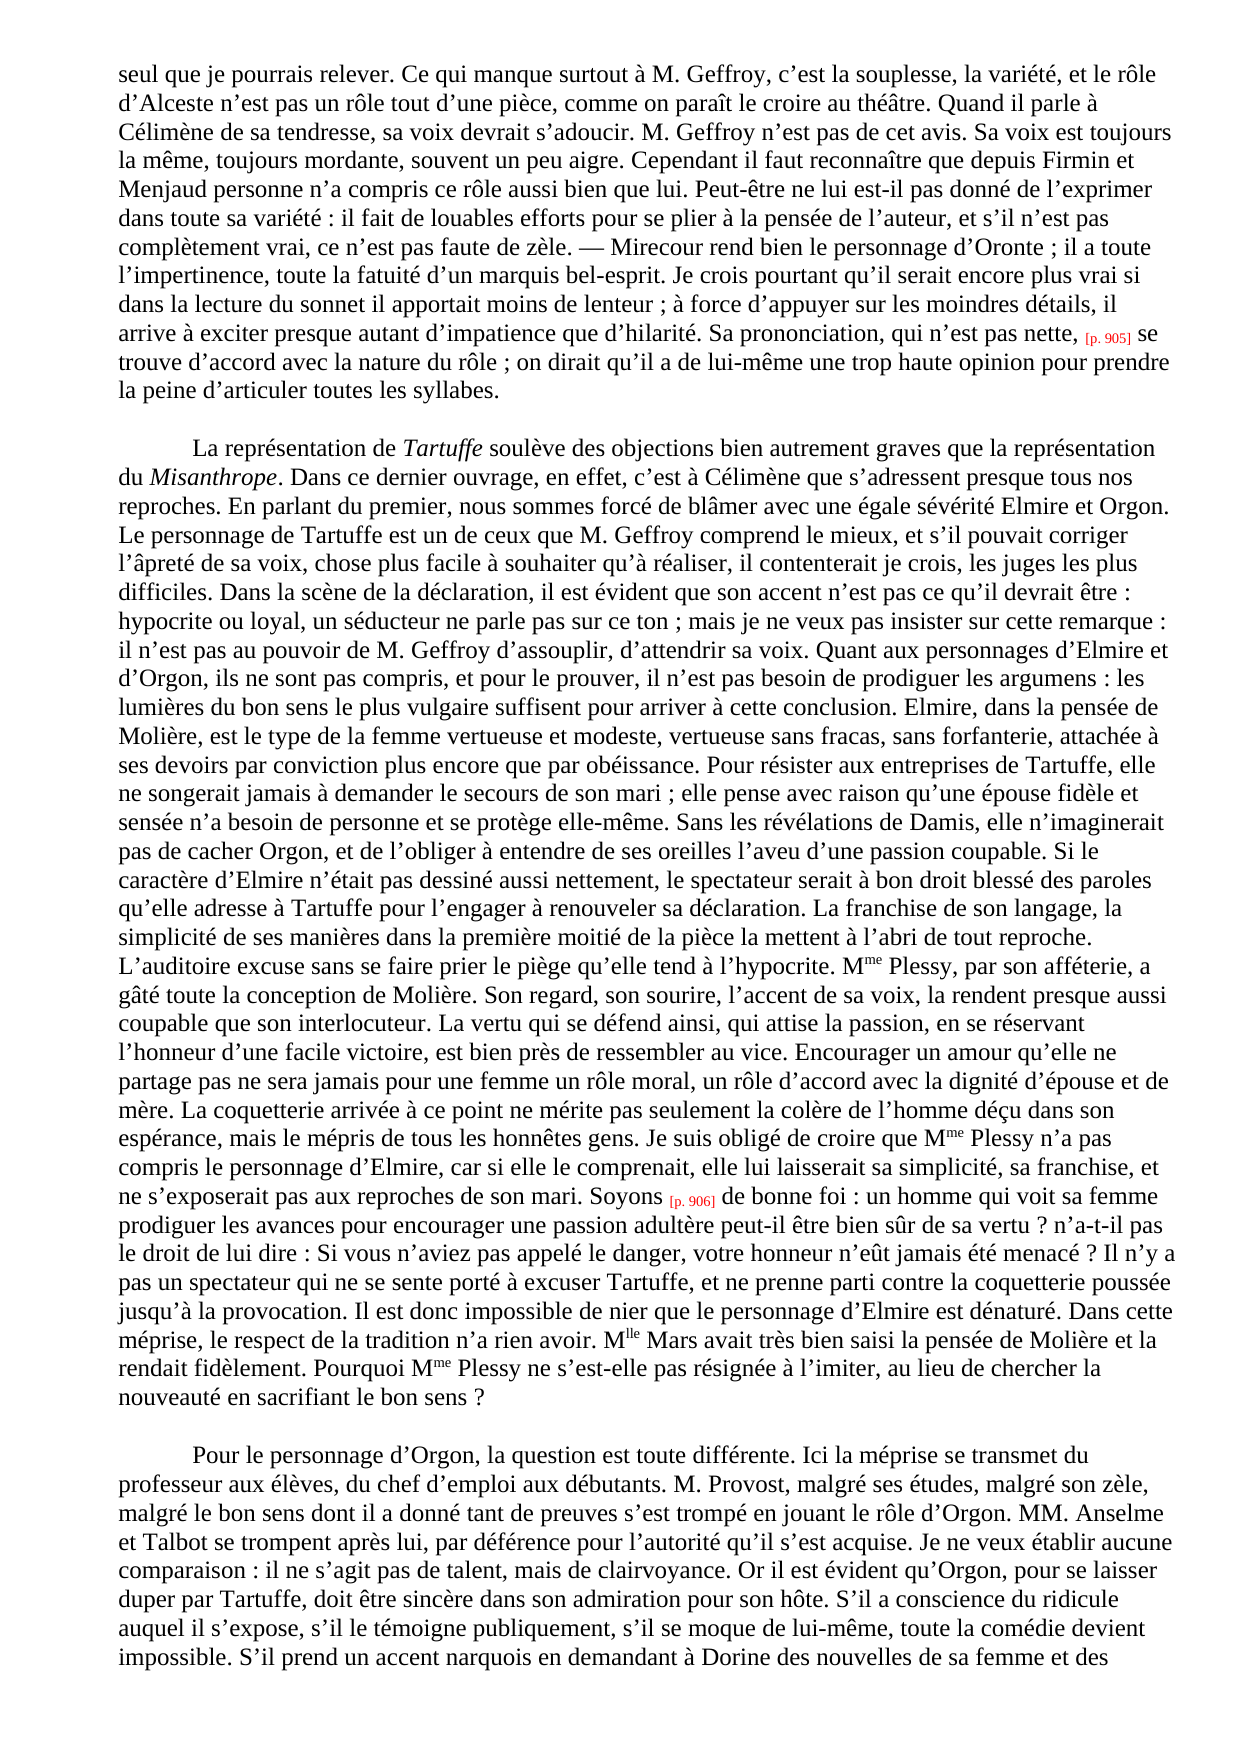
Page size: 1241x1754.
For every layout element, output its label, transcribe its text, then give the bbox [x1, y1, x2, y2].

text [118, 1441, 1181, 1671]
text La représentation de Tartuffe soulève des objections bien autrement graves que la représentation du Misanthrope. Dans ce dernier ouvrage, en effet, c’est à Célimène que s’adressent presque tous nos reproches. En parlant du premier, nous sommes forcé de blâmer avec une égale sévérité Elmire et Orgon. Le personnage de Tartuffe est un de ceux que M. Geffroy comprend le mieux, et s’il pouvait corriger l’âpreté de sa voix, chose plus facile à souhaiter qu’à réaliser, il contenterait je crois, les juges les plus difficiles. Dans la scène de la déclaration, il est évident que son accent n’est pas ce qu’il devrait être : hypocrite ou loyal, un séducteur ne parle pas sur ce ton ; mais je ne veux pas insister sur cette remarque : il n’est pas au pouvoir de M. Geffroy d’assouplir, d’attendrir sa voix. Quant aux personnages d’Elmire et d’Orgon, ils ne sont pas compris, et pour le prouver, il n’est pas besoin de prodiguer les argumens : les lumières du bon sens le plus vulgaire suffisent pour arriver à cette conclusion. Elmire, dans la pensée de Molière, est le type de la femme vertueuse et modeste, vertueuse sans fracas, sans forfanterie, attachée à ses devoirs par conviction plus encore que par obéissance. Pour résister aux entreprises de Tartuffe, elle ne songerait jamais à demander le secours de son mari ; elle pense avec raison qu’une épouse fidèle et sensée n’a besoin de personne et se protège elle-même. Sans les révélations de Damis, elle n’imaginerait pas de cacher Orgon, et de l’obliger à entendre de ses oreilles l’aveu d’une passion coupable. Si le caractère d’Elmire n’était pas dessiné aussi nettement, le spectateur serait à bon droit blessé des paroles qu’elle adresse à Tartuffe pour l’engager à renouveler sa déclaration. La franchise de son langage, la simplicité de ses manières dans la première moitié de la pièce la mettent à l’abri de tout reproche. L’auditoire excuse sans se faire prier le piège qu’elle tend à l’hypocrite. Mme Plessy, par son afféterie, a gâté toute la conception de Molière. Son regard, son sourire, l’accent de sa voix, la rendent presque aussi coupable que son interlocuteur. La vertu qui se défend ainsi, qui attise la passion, en se réservant l’honneur d’une facile victoire, est bien près de ressembler au vice. Encourager un amour qu’elle ne partage pas ne sera jamais pour une femme un rôle moral, un rôle d’accord avec la dignité d’épouse et de mère. La coquetterie arrivée à ce point ne mérite pas seulement la colère de l’homme déçu dans son espérance, mais le mépris de tous les honnêtes gens. Je suis obligé de croire que Mme Plessy n’a pas compris le personnage d’Elmire, car si elle le comprenait, elle lui laisserait sa simplicité, sa franchise, et ne s’exposerait pas aux reproches de son mari. Soyons [p. 906] de bonne foi : un homme qui voit sa femme prodiguer les avances pour encourager une passion adultère peut-il être bien sûr de sa vertu ? n’a-t-il pas le droit de lui dire : Si vous n’aviez pas appelé le danger, votre honneur n’eût jamais été menacé ? Il n’y a pas un spectateur qui ne se sente porté à excuser Tartuffe, et ne prenne parti contre la coquetterie poussée jusqu’à la provocation. Il est donc impossible de nier que le personnage d’Elmire est dénaturé. Dans cette méprise, le respect de la tradition n’a rien avoir. Mlle Mars avait très bien saisi la pensée de Molière et la rendait fidèlement. Pourquoi Mme Plessy ne s’est-elle pas résignée à l’imiter, au lieu de chercher la nouveauté en sacrifiant le bon sens ? [118, 433, 1181, 1411]
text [118, 59, 1181, 404]
